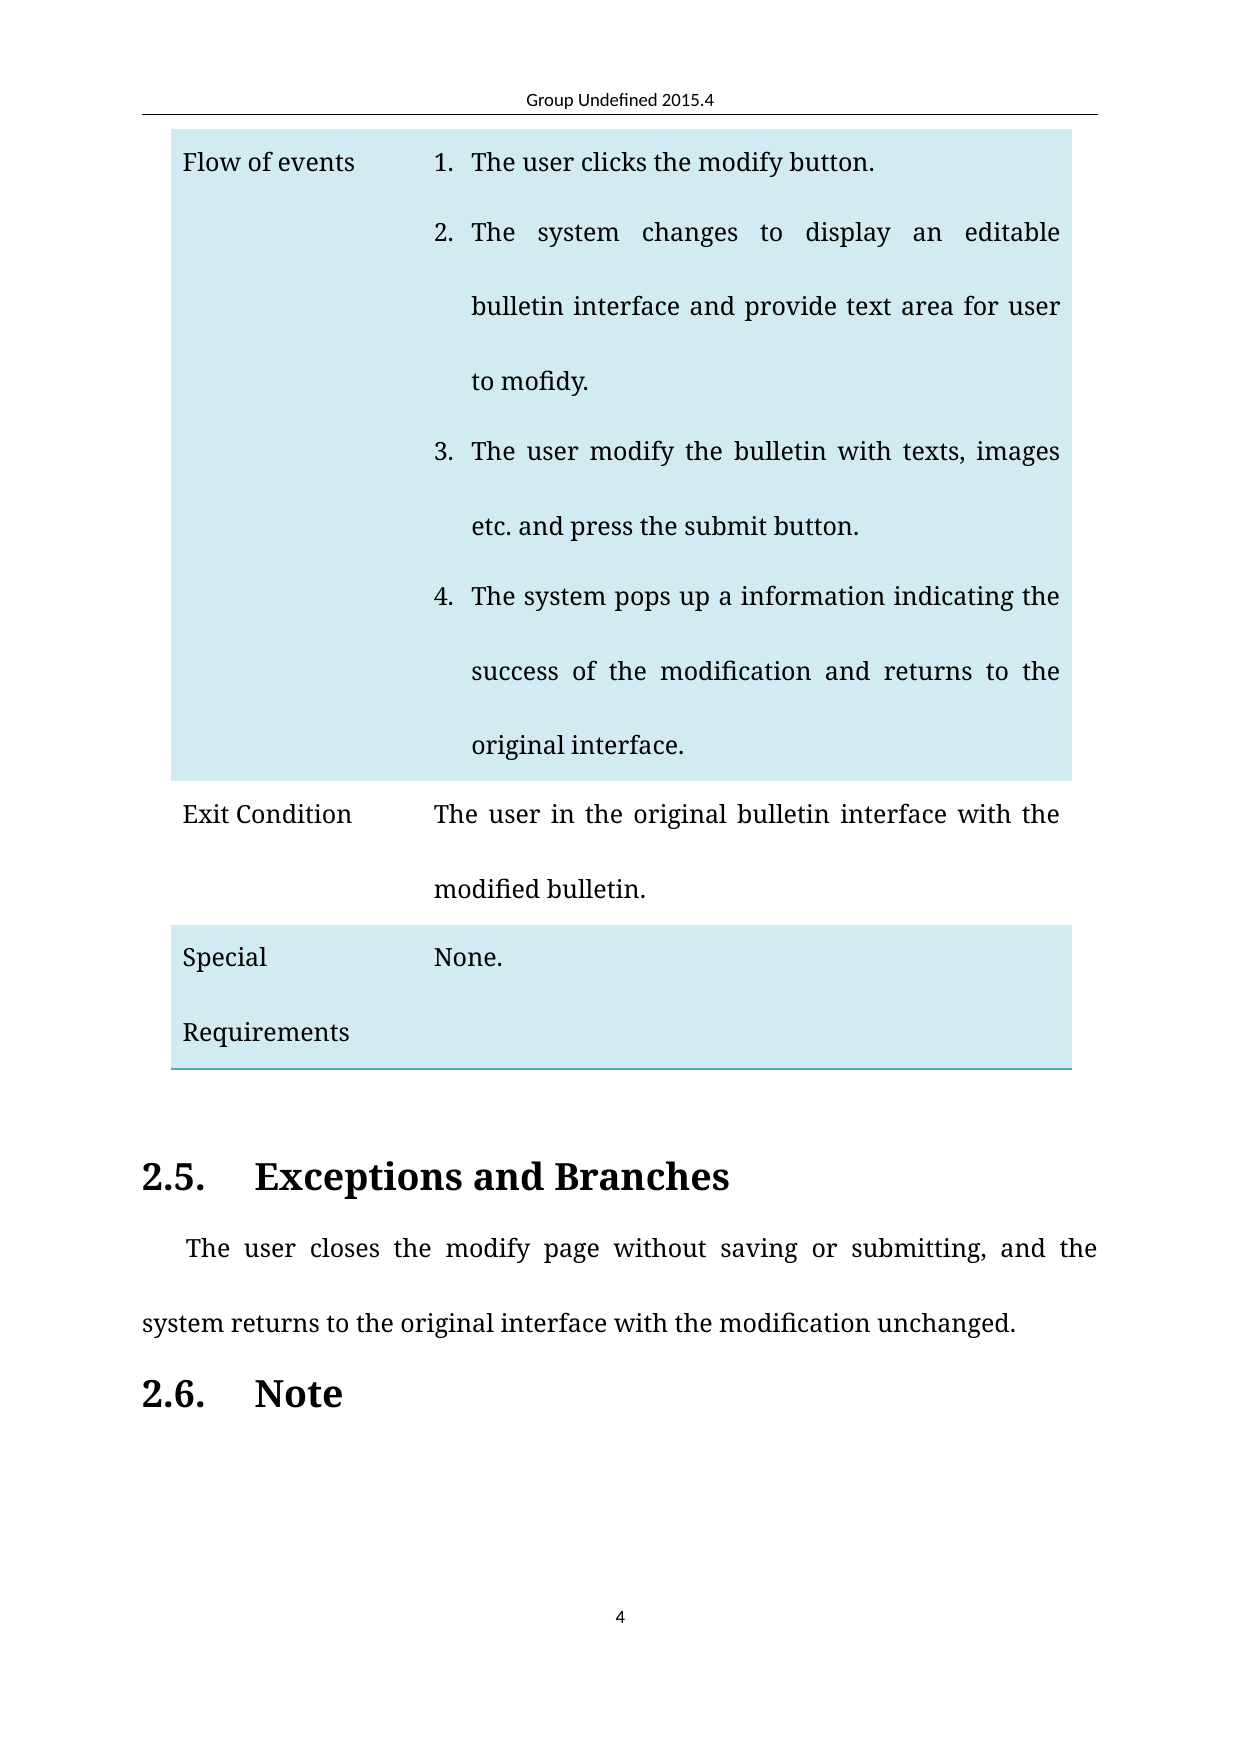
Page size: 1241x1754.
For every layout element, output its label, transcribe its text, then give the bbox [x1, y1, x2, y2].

table_cell None. [422, 925, 1072, 1068]
table_cell Flow of events [171, 129, 422, 781]
table_cell Exit Condition [171, 781, 422, 925]
text The user closes the modify page without saving or submitting, and the system returns to the original interface with the modification unchanged. [142, 1215, 1098, 1355]
list Note [142, 1360, 1098, 1425]
table_cell The user in the original bulletin interface with the modified bulletin. [422, 781, 1072, 925]
list Exceptions and Branches [142, 1143, 1098, 1208]
table_cell Special Requirements [171, 925, 422, 1068]
table_cell The user clicks the modify button. The system changes to display an editable bulletin interface and provide text area for user to mofidy. The user modify the bulletin with texts, images etc. and press the submit button. The system pops up a information indicating the success of the modification and returns to the original interface. [422, 129, 1072, 781]
